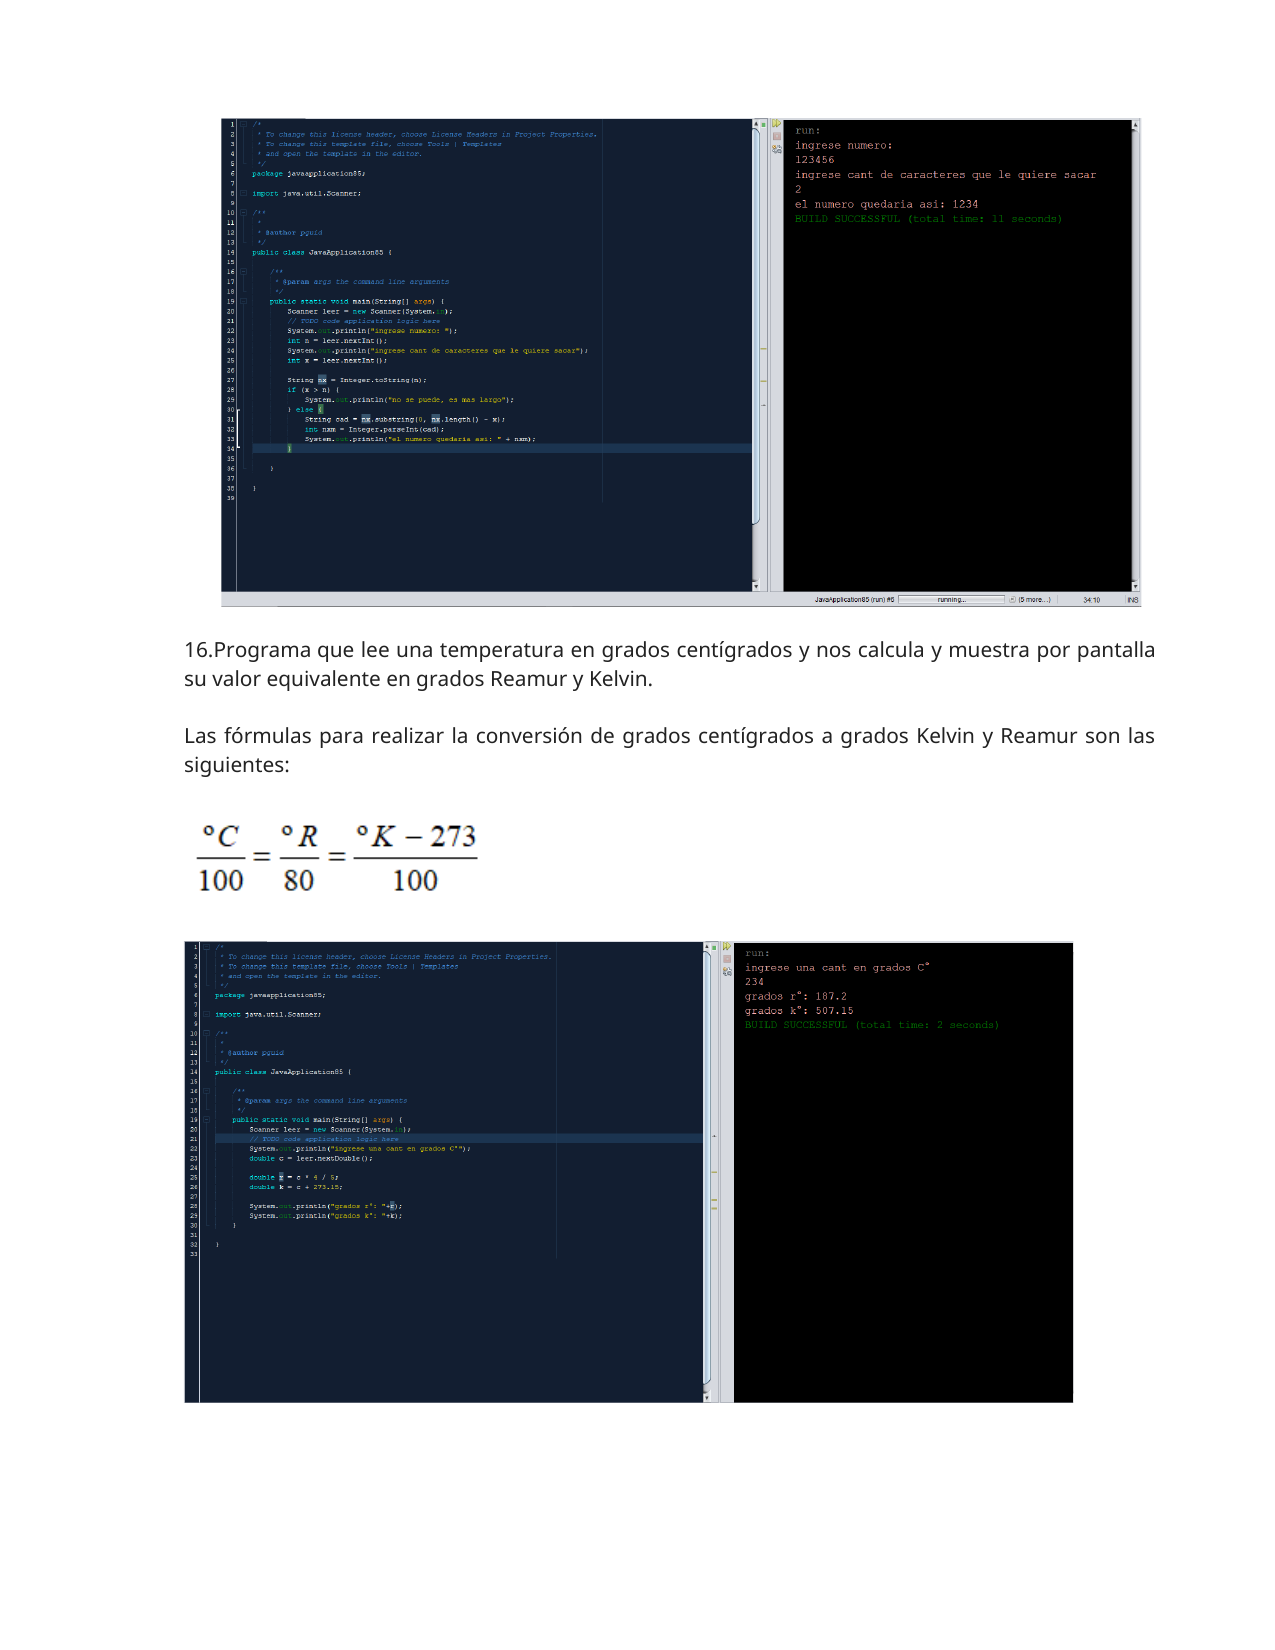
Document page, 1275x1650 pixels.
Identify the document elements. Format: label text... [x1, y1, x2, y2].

picture [183, 941, 1074, 1403]
text Las fórmulas para realizar la conversión de grados centígrados a grados Kelvin y Reamur son las siguientes: [184, 721, 1157, 778]
picture [183, 807, 506, 913]
text 16.Programa que lee una temperatura en grados centígrados y nos calcula y muestra por pantalla su valor equivalente en grados Reamur y Kelvin. [184, 635, 1157, 692]
picture [221, 118, 1142, 607]
